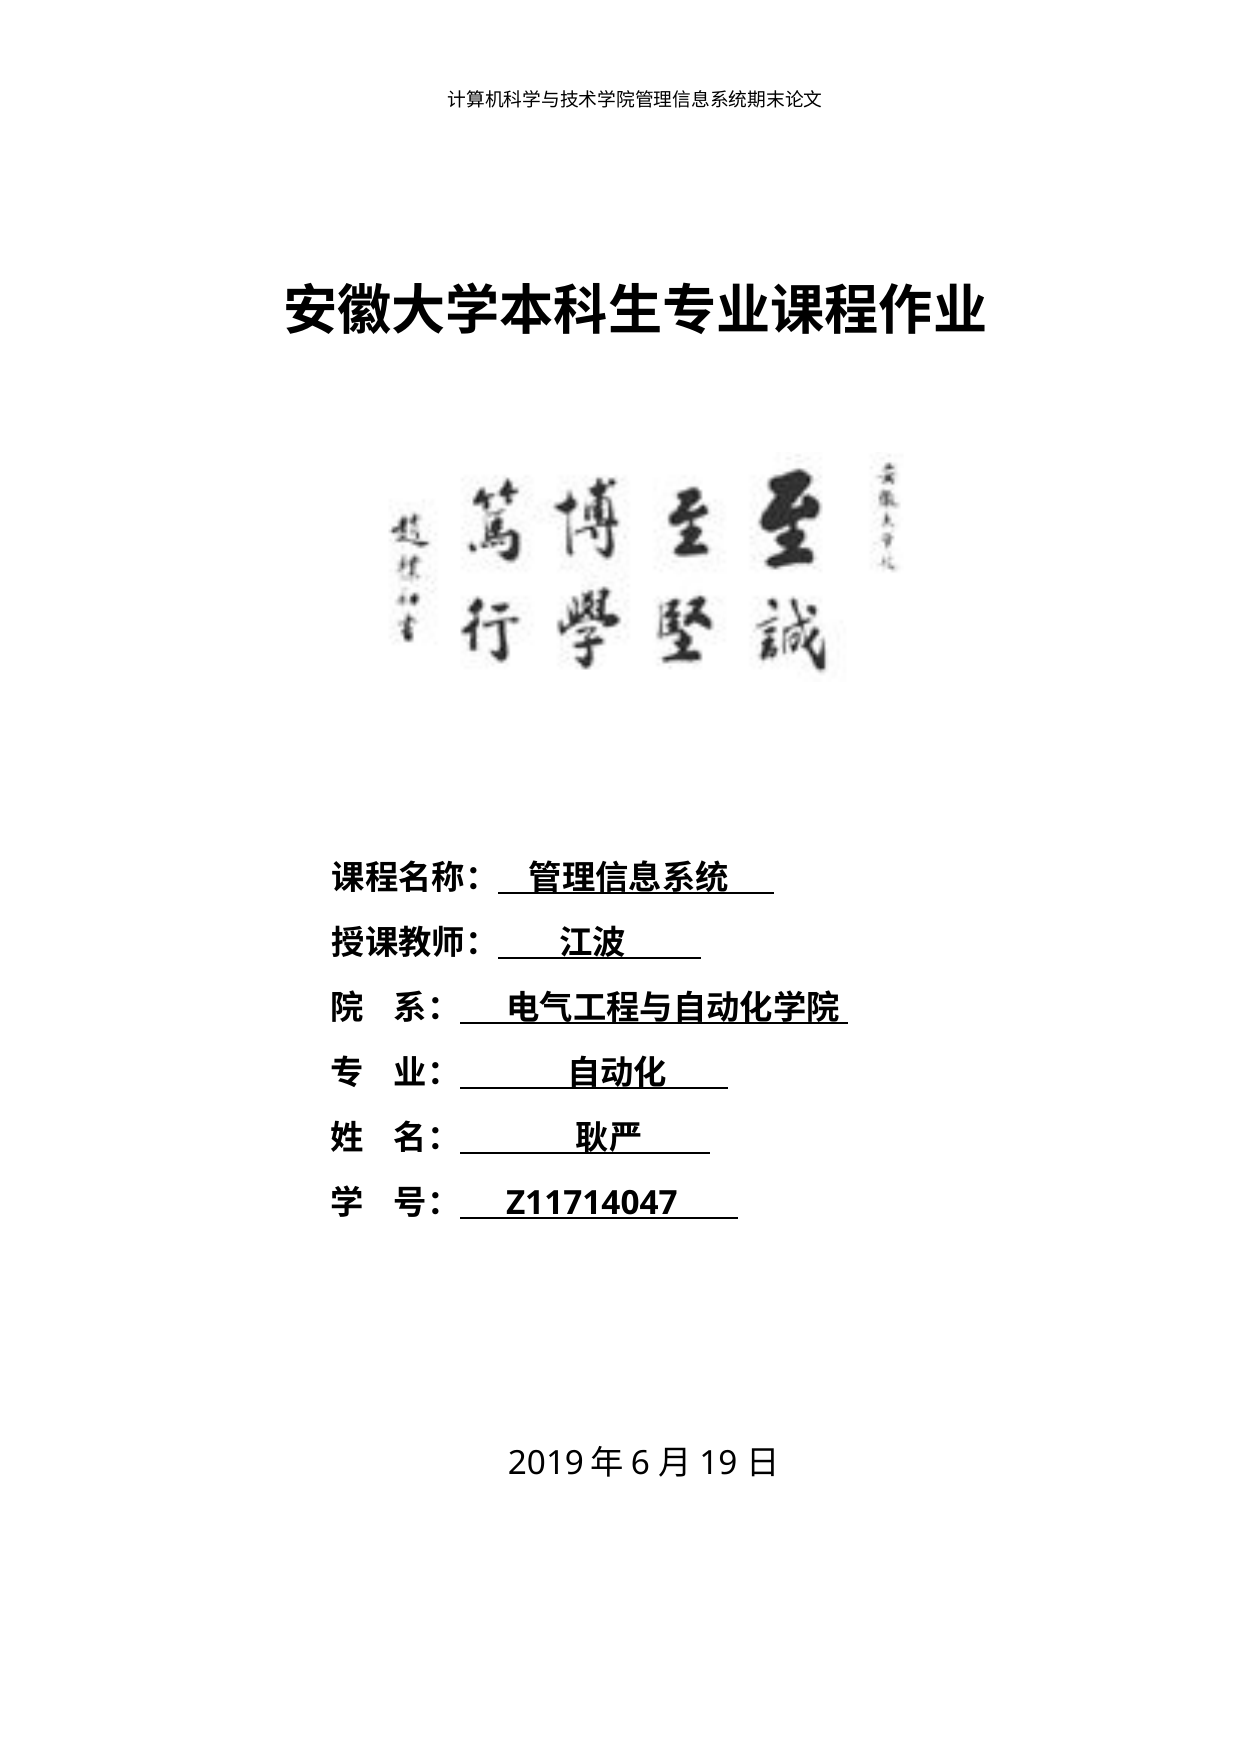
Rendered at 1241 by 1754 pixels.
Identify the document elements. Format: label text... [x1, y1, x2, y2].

text 学 号： Z11714047 [148, 1167, 1122, 1232]
text 院 系： 电气工程与自动化学院 [148, 972, 1122, 1037]
text 2019年6 月 19 日 [148, 1427, 1122, 1492]
text 授课教师： 江波 [148, 907, 1122, 972]
text 安徽大学本科生专业课程作业 [148, 257, 1122, 355]
text 姓 名： 耿严 [148, 1102, 1122, 1167]
text 课程名称： 管理信息系统 [148, 842, 1122, 907]
picture [366, 452, 904, 682]
text 专 业： 自动化 [148, 1037, 1122, 1102]
